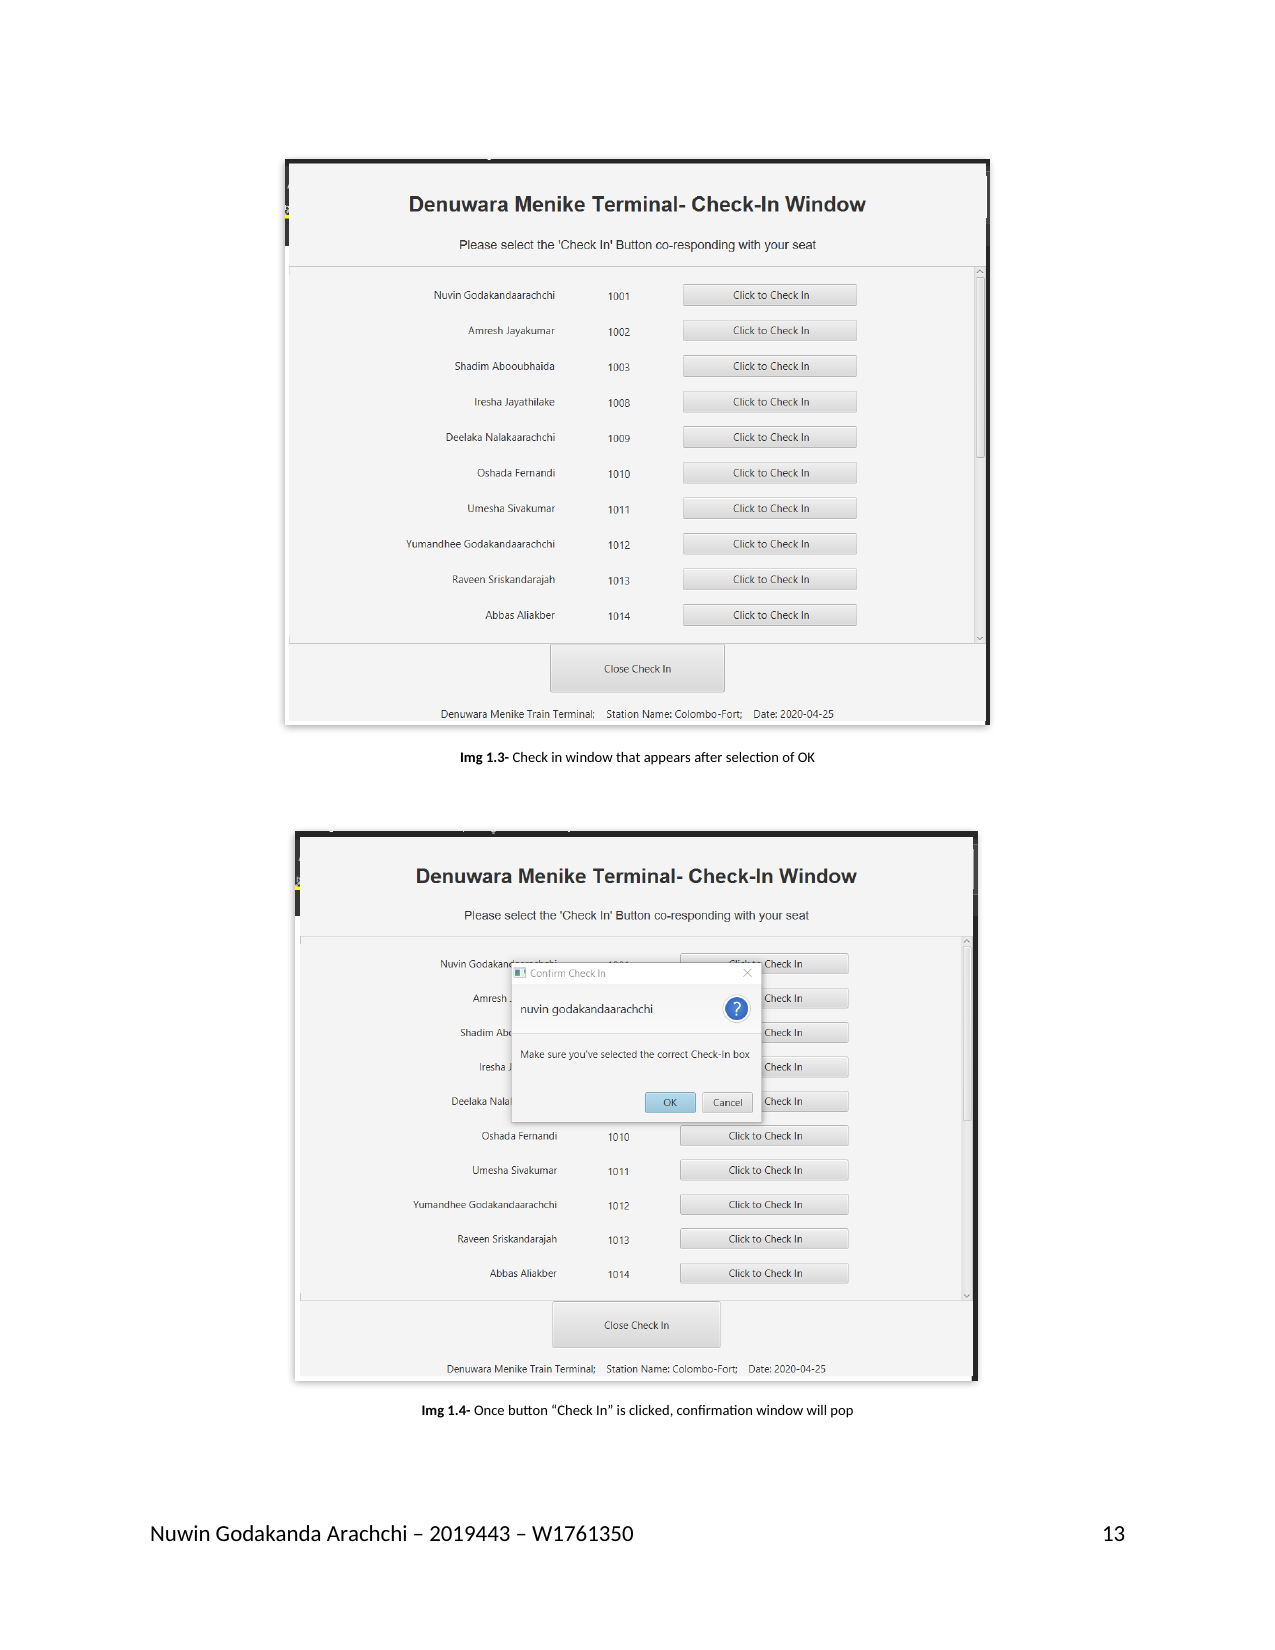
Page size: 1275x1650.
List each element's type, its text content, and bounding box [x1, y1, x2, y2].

text Img 1.3- Check in window that appears after selection of OK [150, 748, 1125, 766]
picture [285, 159, 990, 725]
text Img 1.4- Once button “Check In” is clicked, confirmation window will pop [150, 1402, 1125, 1419]
picture [295, 831, 978, 1381]
